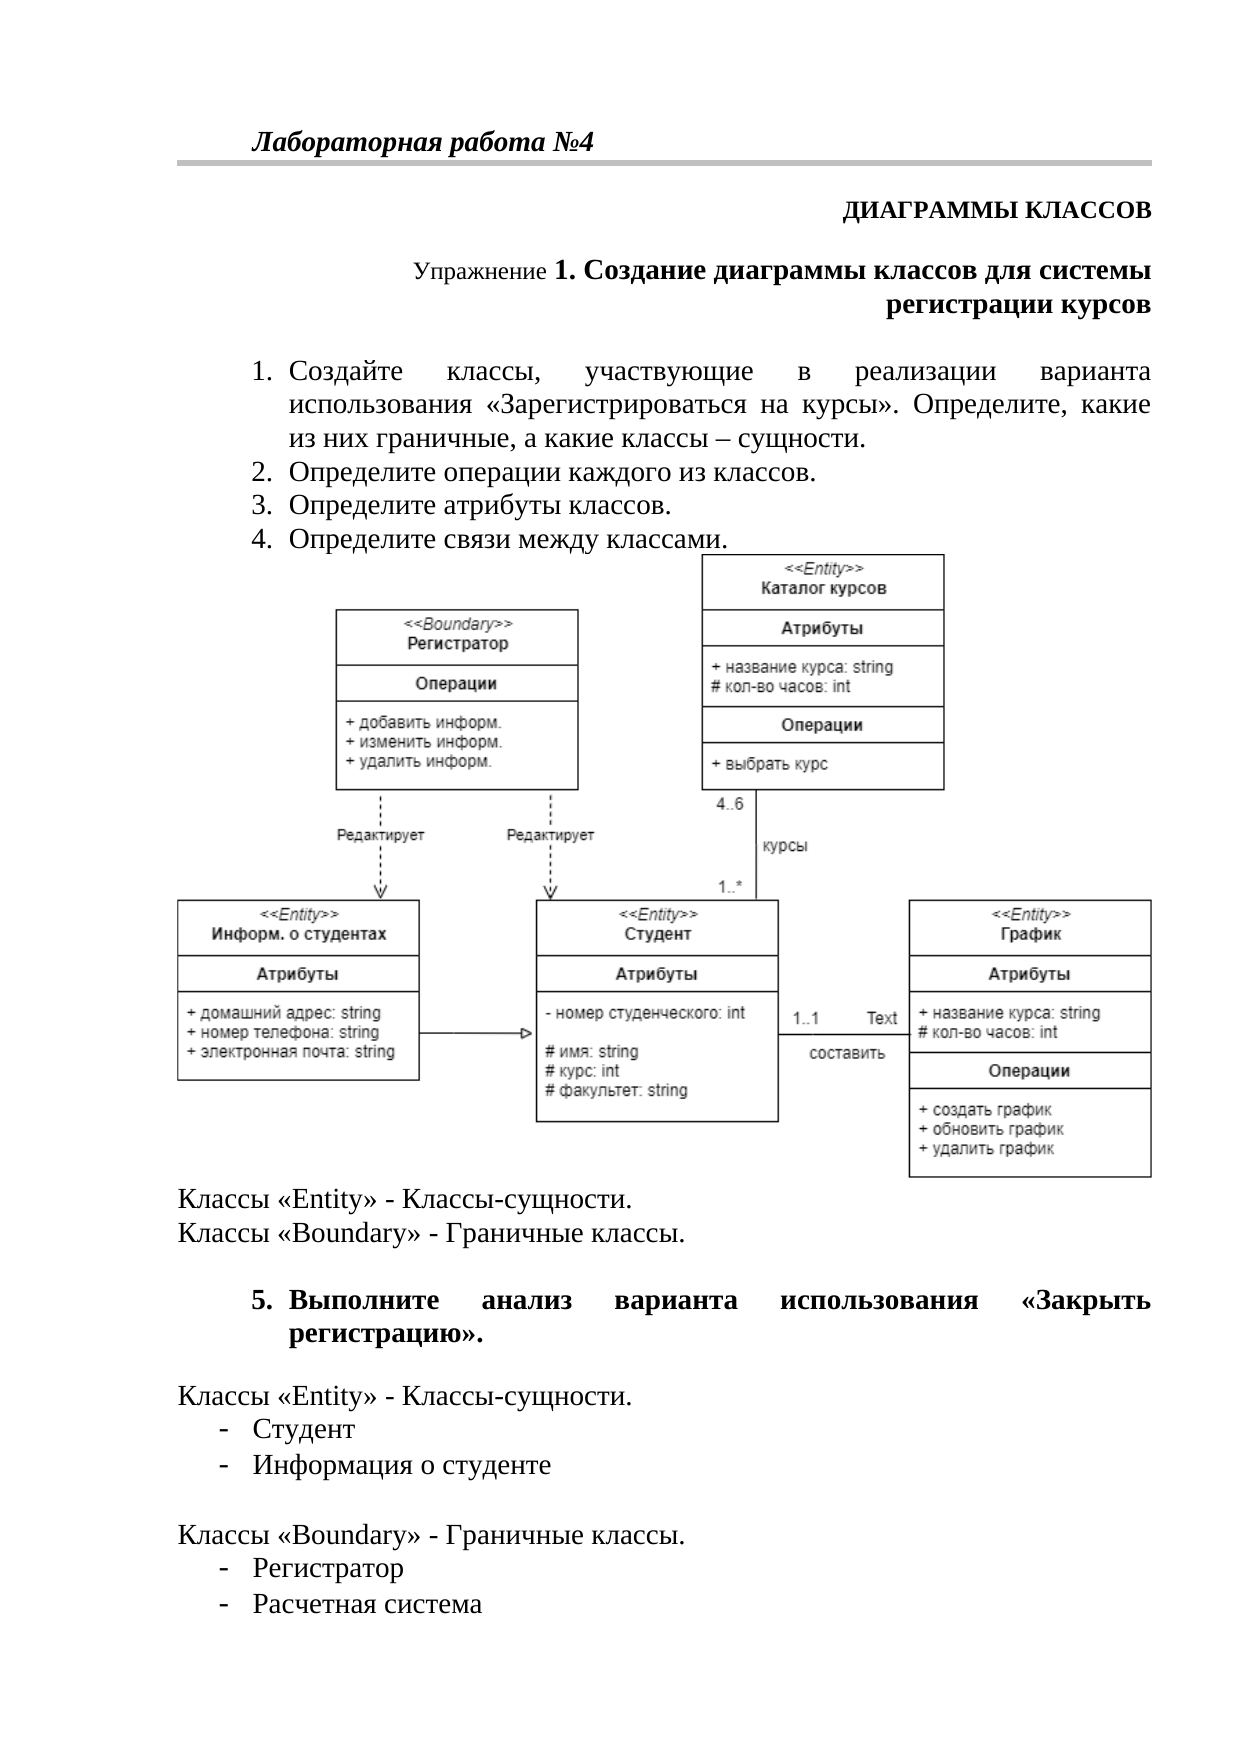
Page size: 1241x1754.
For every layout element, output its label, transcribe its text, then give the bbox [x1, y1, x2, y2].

text Классы «Boundary» - Граничные классы. [177, 1215, 1152, 1248]
list Регистратор [215, 1550, 1152, 1586]
text ДИАГРАММЫ КЛАССОВ [177, 195, 1152, 224]
text Лабораторная работа №4 [177, 124, 1152, 160]
list Определите связи между классами. [251, 521, 1152, 554]
text Классы «Entity» - Классы-сущности. [177, 1182, 1152, 1215]
list Создайте классы, участвующие в реализации варианта использования «Зарегистрироваться на курсы». Определите, какие из них граничные, а какие классы – сущности. [251, 353, 1152, 454]
picture [177, 554, 1152, 1182]
list Определите операции каждого из классов. [251, 454, 1152, 487]
list Определите атрибуты классов. [251, 487, 1152, 521]
text Классы «Entity» - Классы-сущности. [177, 1378, 1152, 1411]
list Расчетная система [215, 1586, 1152, 1622]
text Классы «Boundary» - Граничные классы. [177, 1517, 1152, 1550]
text Упражнение 1. Создание диаграммы классов для системы регистрации курсов [177, 252, 1152, 319]
list Информация о студенте [215, 1447, 1152, 1483]
list Студент [215, 1411, 1152, 1447]
list Выполните анализ варианта использования «Закрыть регистрацию». [251, 1282, 1152, 1349]
